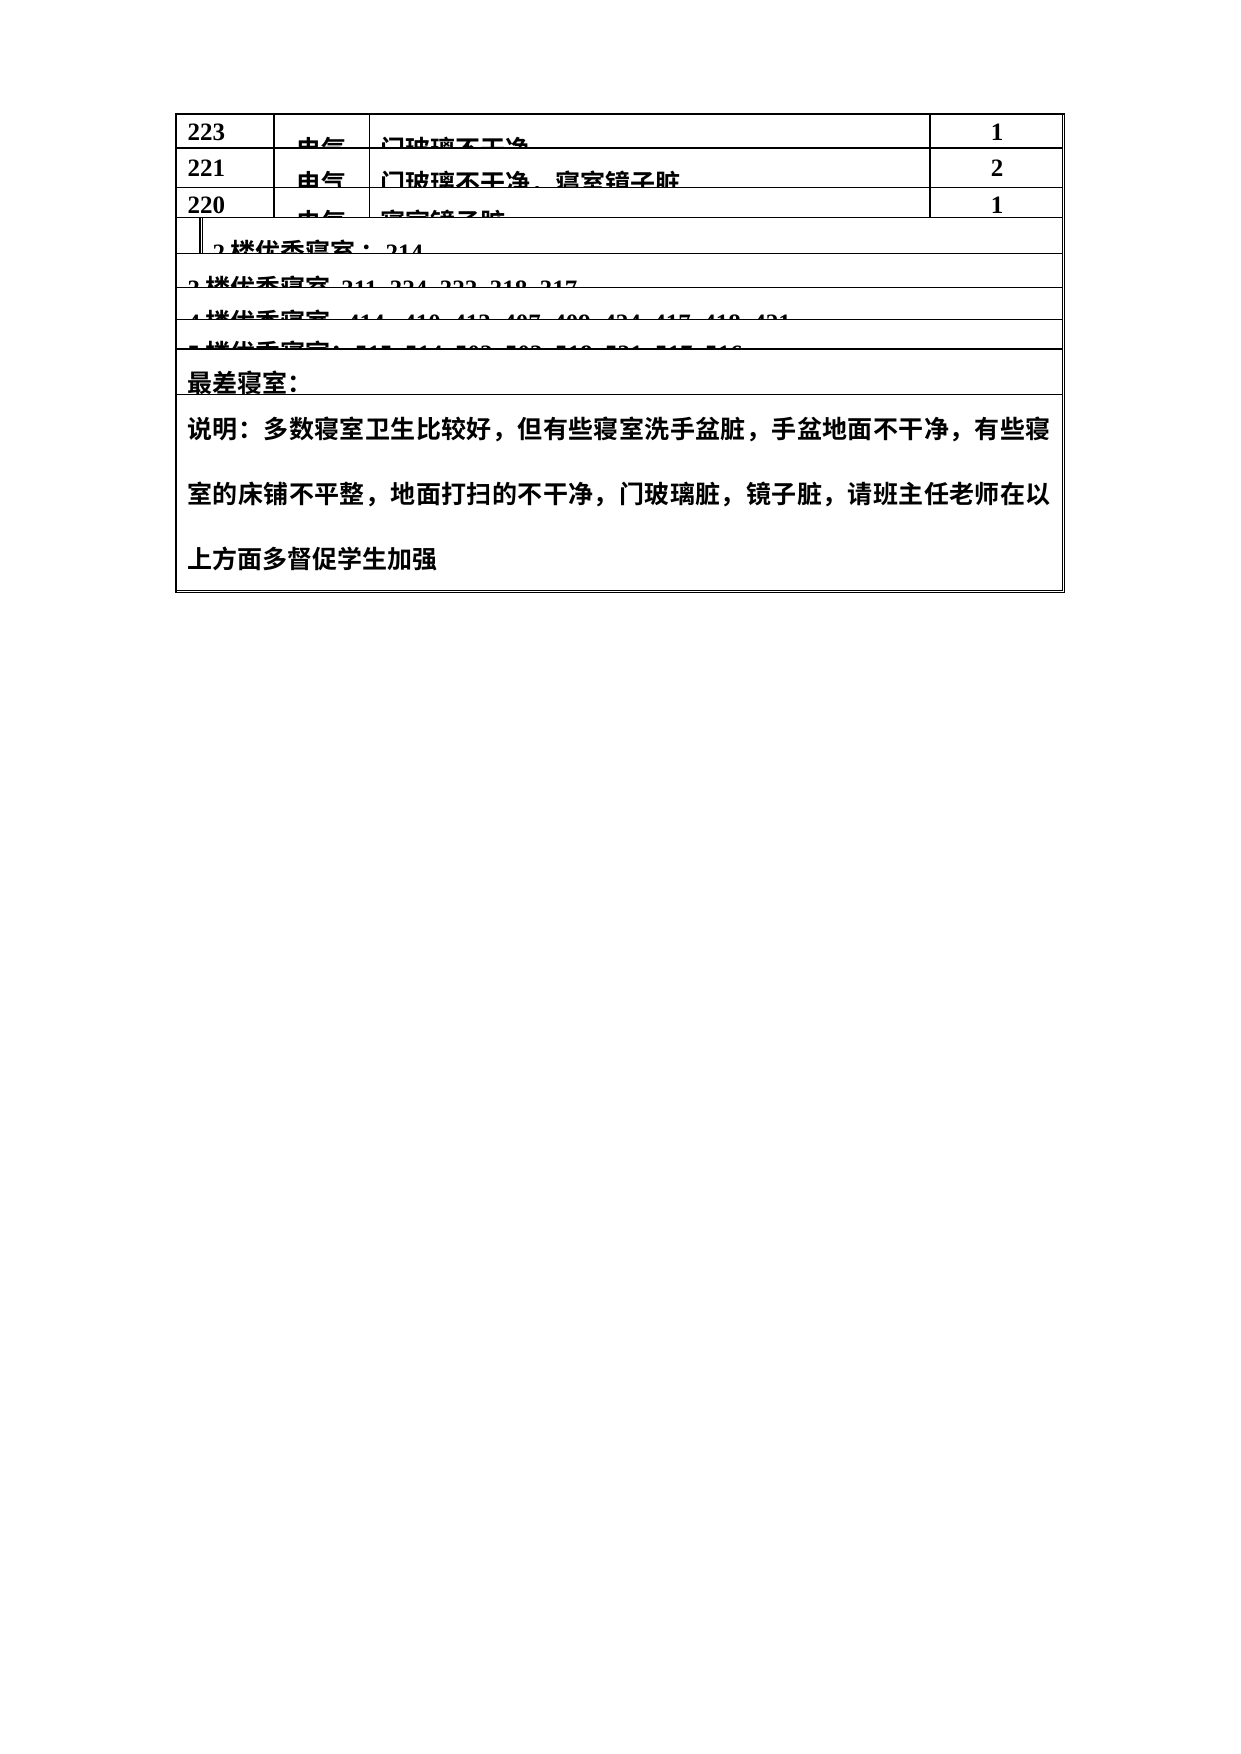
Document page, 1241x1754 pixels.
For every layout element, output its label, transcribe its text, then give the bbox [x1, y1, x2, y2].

table_cell 2 [931, 149, 1062, 187]
table_cell 最差寝室： [177, 350, 1062, 393]
table_cell 1 [931, 188, 1062, 217]
table_cell [177, 218, 199, 252]
table_cell 电气 [275, 149, 369, 187]
table_cell 1 [931, 115, 1062, 147]
table_cell 220 [177, 188, 273, 217]
table_cell 寝室镜子脏 [370, 188, 929, 217]
table_cell 3楼优秀寝室 311 324 322 318 317 [177, 254, 1062, 286]
table_cell 门玻璃不干净 [370, 115, 929, 147]
table_cell 电气 [275, 188, 369, 217]
table_cell 电气 [275, 115, 369, 147]
table_cell 说明：多数寝室卫生比较好，但有些寝室洗手盆脏，手盆地面不干净，有些寝室的床铺不平整，地面打扫的不干净，门玻璃脏，镜子脏，请班主任老师在以上方面多督促学生加强 [177, 395, 1062, 590]
table_cell 223 [177, 115, 273, 147]
table_cell 4楼优秀寝室 414 410 413 407 409 424 417 418 421 [177, 288, 1062, 318]
table_cell 221 [177, 149, 273, 187]
table_cell 2楼优秀寝室 ：214 [203, 218, 1062, 252]
table_cell 门玻璃不干净，寝室镜子脏 [370, 149, 929, 187]
table_cell 5楼优秀寝室：515 514 502 503 518 521 517 516 [177, 320, 1062, 348]
